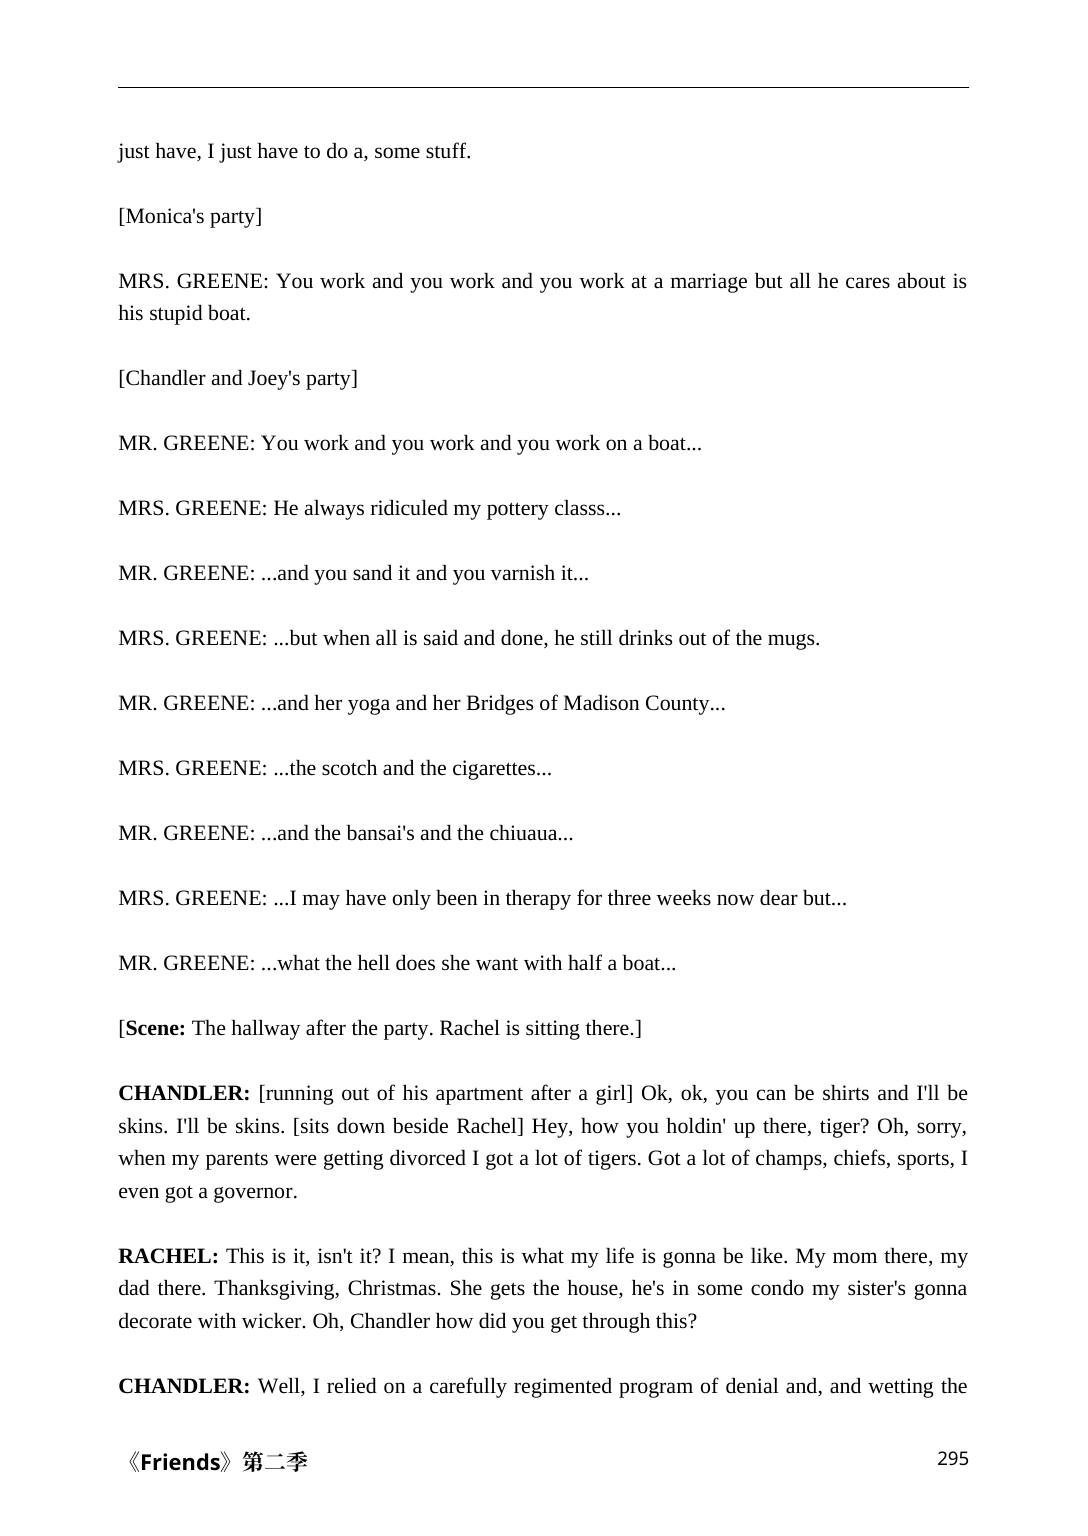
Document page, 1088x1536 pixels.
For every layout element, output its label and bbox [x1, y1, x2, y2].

text [118, 134, 969, 1401]
